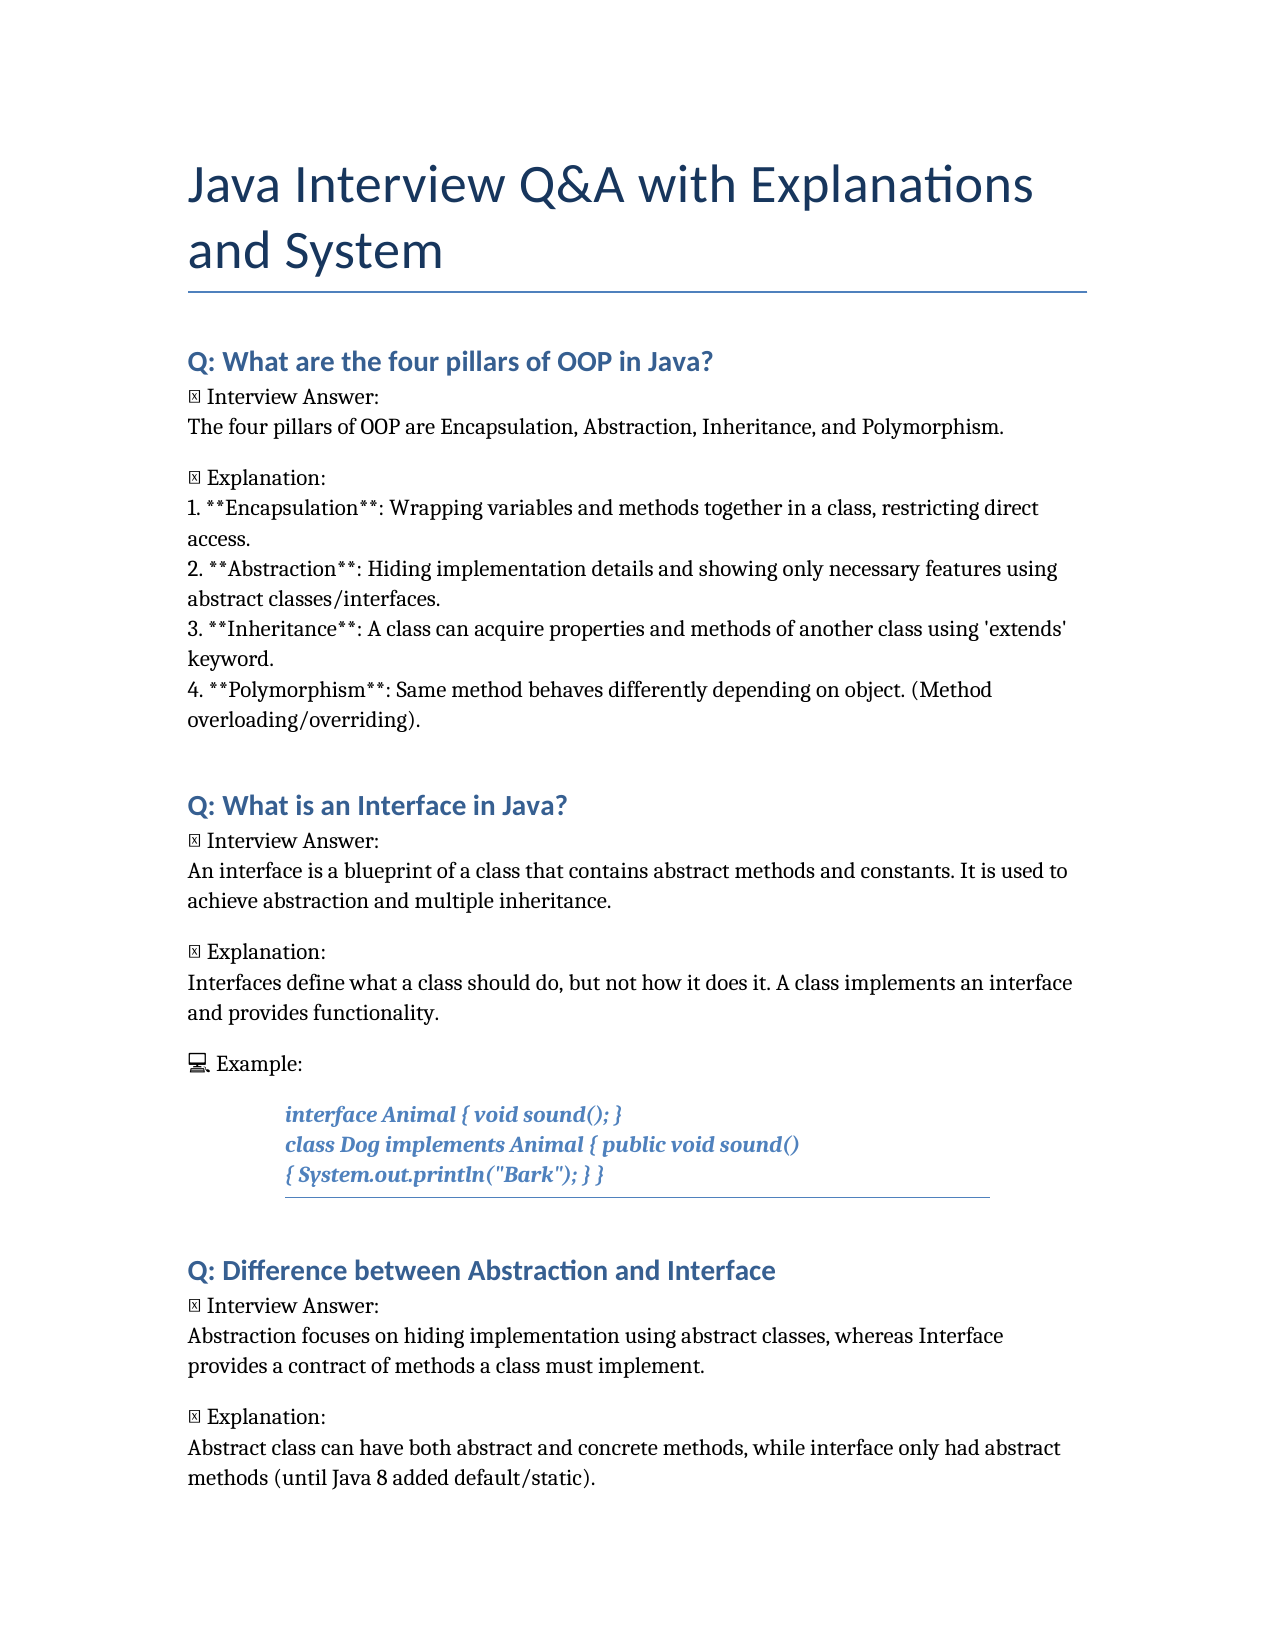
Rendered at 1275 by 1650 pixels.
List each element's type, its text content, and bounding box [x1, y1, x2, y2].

title Java Interview Q&A with Explanations and System [187, 150, 1087, 293]
text 📖 Explanation: Interfaces define what a class should do, but not how it does it. A class implements an interface and provides functionality. [187, 939, 1087, 1026]
subtitle Q: What is an Interface in Java? [187, 787, 1087, 822]
subtitle Q: What are the four pillars of OOP in Java? [187, 343, 1087, 378]
text ✅ Interview Answer: The four pillars of OOP are Encapsulation, Abstraction, Inheritance, and Polymorphism. [187, 384, 1087, 440]
text 📖 Explanation: Abstract class can have both abstract and concrete methods, while interface only had abstract methods (until Java 8 added default/static). [187, 1404, 1087, 1491]
subtitle Q: Difference between Abstraction and Interface [187, 1252, 1087, 1287]
text ✅ Interview Answer: An interface is a blueprint of a class that contains abstract methods and constants. It is used to achieve abstraction and multiple inheritance. [187, 828, 1087, 914]
text 💻 Example: [187, 1051, 1087, 1077]
text 📖 Explanation: 1. **Encapsulation**: Wrapping variables and methods together in a class, restricting direct access. 2. **Abstraction**: Hiding implementation details and showing only necessary features using abstract classes/interfaces. 3. **Inheritance**: A class can acquire properties and methods of another class using 'extends' keyword. 4. **Polymorphism**: Same method behaves differently depending on object. (Method overloading/overriding). [187, 465, 1087, 733]
text ✅ Interview Answer: Abstraction focuses on hiding implementation using abstract classes, whereas Interface provides a contract of methods a class must implement. [187, 1293, 1087, 1379]
text interface Animal { void sound(); } class Dog implements Animal { public void sound(){ System.out.println("Bark"); } } [285, 1102, 990, 1197]
